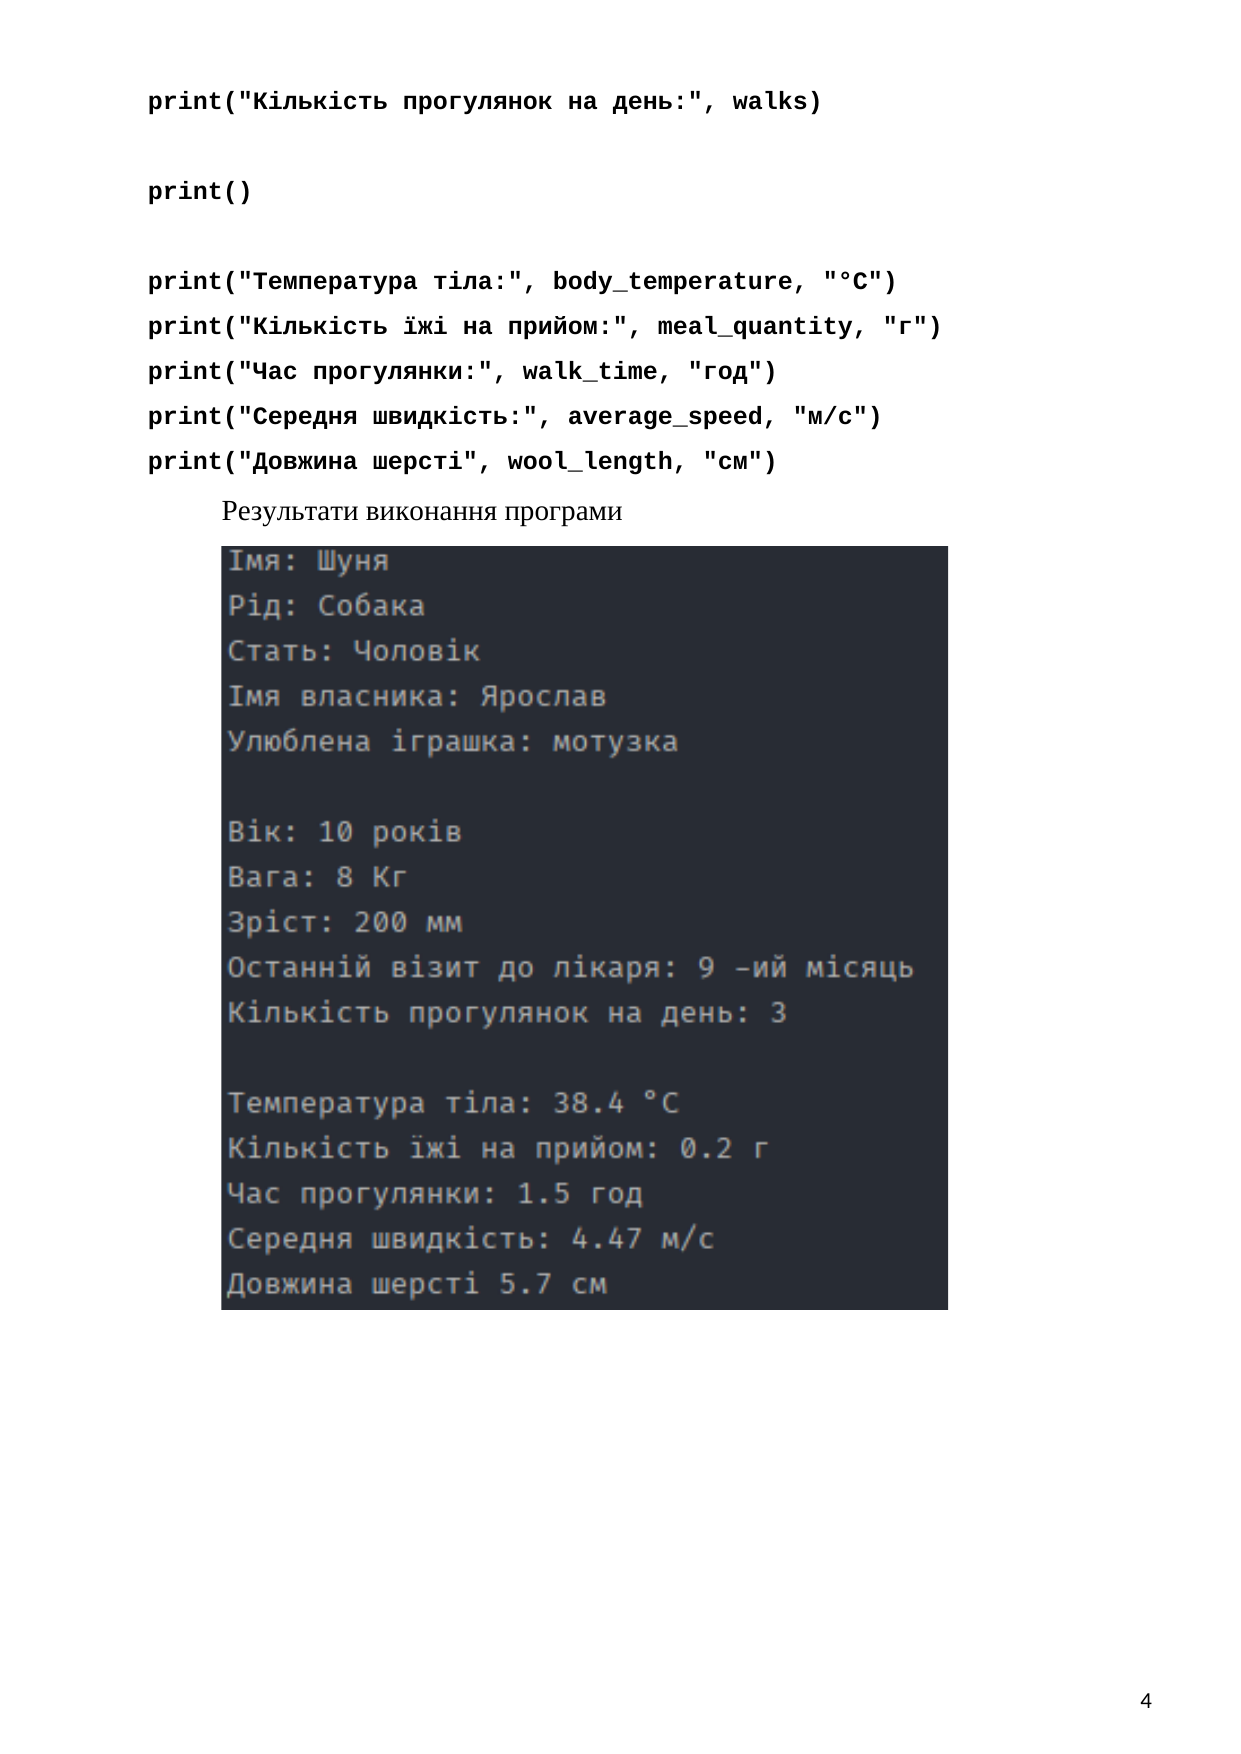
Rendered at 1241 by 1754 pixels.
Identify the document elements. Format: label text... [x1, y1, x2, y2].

text print() [148, 178, 1152, 207]
text print("Кількість їжі на прийом:", meal_quantity, "г") [148, 313, 1152, 342]
text print("Довжина шерсті", wool_length, "см") [148, 448, 1152, 477]
text print("Кількість прогулянок на день:", walks) [148, 88, 1152, 117]
text print("Середня швидкість:", average_speed, "м/с") [148, 403, 1152, 432]
text print("Температура тіла:", body_temperature, "°C") [148, 268, 1152, 297]
text Результати виконання програми [148, 493, 1152, 527]
picture [221, 546, 949, 1310]
text print("Час прогулянки:", walk_time, "год") [148, 358, 1152, 387]
